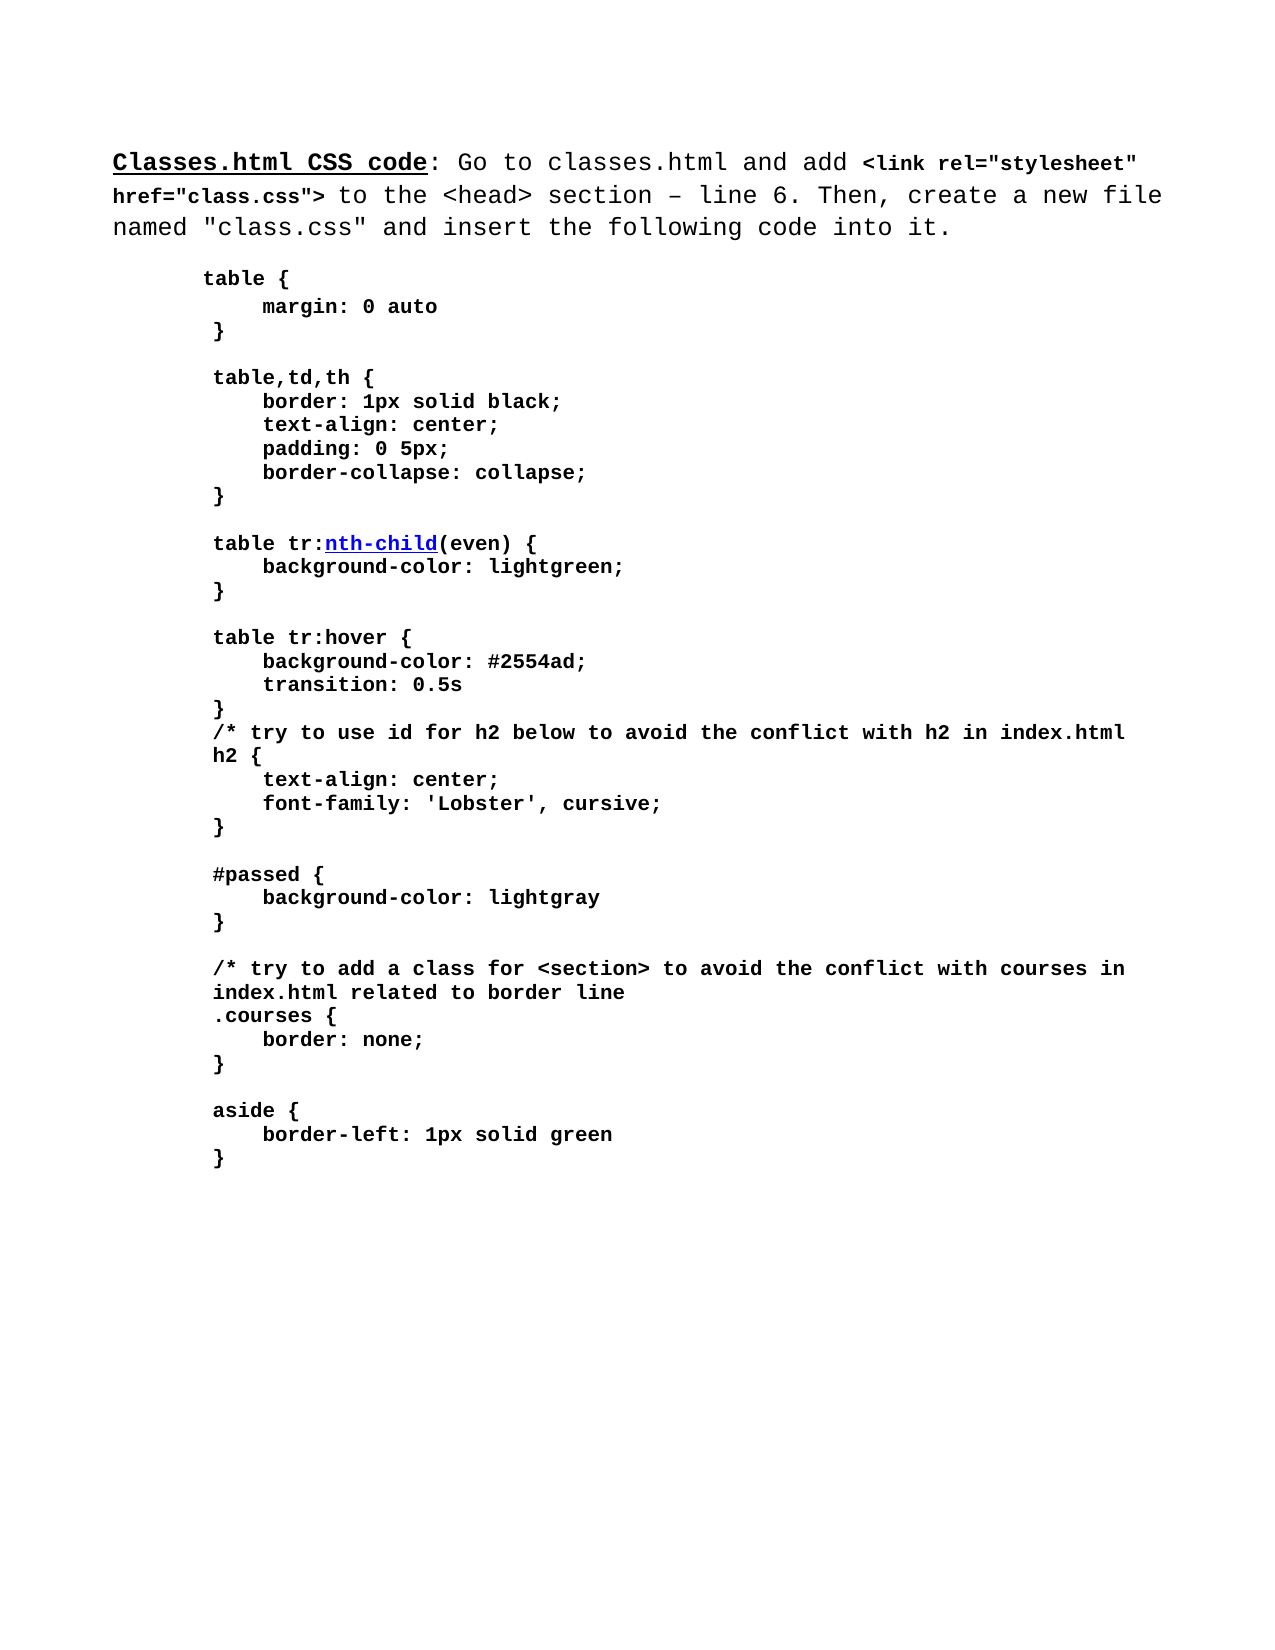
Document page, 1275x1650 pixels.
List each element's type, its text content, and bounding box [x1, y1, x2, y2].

text table tr:hover { [112, 627, 1162, 651]
text } [112, 485, 1162, 509]
text /* try to add a class for <section> to avoid the conflict with courses in index.html related to border line [212, 958, 1162, 1006]
text background-color: lightgreen; [112, 556, 1162, 580]
text transition: 0.5s [112, 674, 1162, 698]
text text-align: center; [112, 414, 1162, 438]
text padding: 0 5px; [112, 438, 1162, 462]
text } [112, 1053, 1162, 1076]
text } [112, 320, 1162, 343]
text table { [112, 268, 1162, 292]
text aside { [112, 1100, 1162, 1124]
text } [112, 698, 1162, 722]
text table,td,th { [112, 367, 1162, 391]
text margin: 0 auto [112, 296, 1162, 320]
text background-color: lightgray [112, 887, 1162, 911]
text } [112, 580, 1162, 603]
text font-family: 'Lobster', cursive; [112, 793, 1162, 816]
text .courses { [112, 1006, 1162, 1029]
text } [112, 1147, 1162, 1171]
text #passed { [112, 864, 1162, 887]
text Classes.html CSS code: Go to classes.html and add <link rel="stylesheet" href="class.css"> to the <head> section – line 6. Then, create a new file named "class.css" and insert the following code into it. [112, 150, 1162, 243]
text h2 { [112, 745, 1162, 769]
text text-align: center; [112, 769, 1162, 793]
text } [112, 911, 1162, 934]
text border: 1px solid black; [112, 391, 1162, 414]
text border-left: 1px solid green [112, 1124, 1162, 1147]
text } [112, 816, 1162, 840]
text border: none; [112, 1029, 1162, 1053]
text /* try to use id for h2 below to avoid the conflict with h2 in index.html [112, 722, 1162, 745]
text table tr:nth-child(even) { [112, 533, 1162, 556]
text border-collapse: collapse; [112, 462, 1162, 485]
text background-color: #2554ad; [112, 651, 1162, 674]
